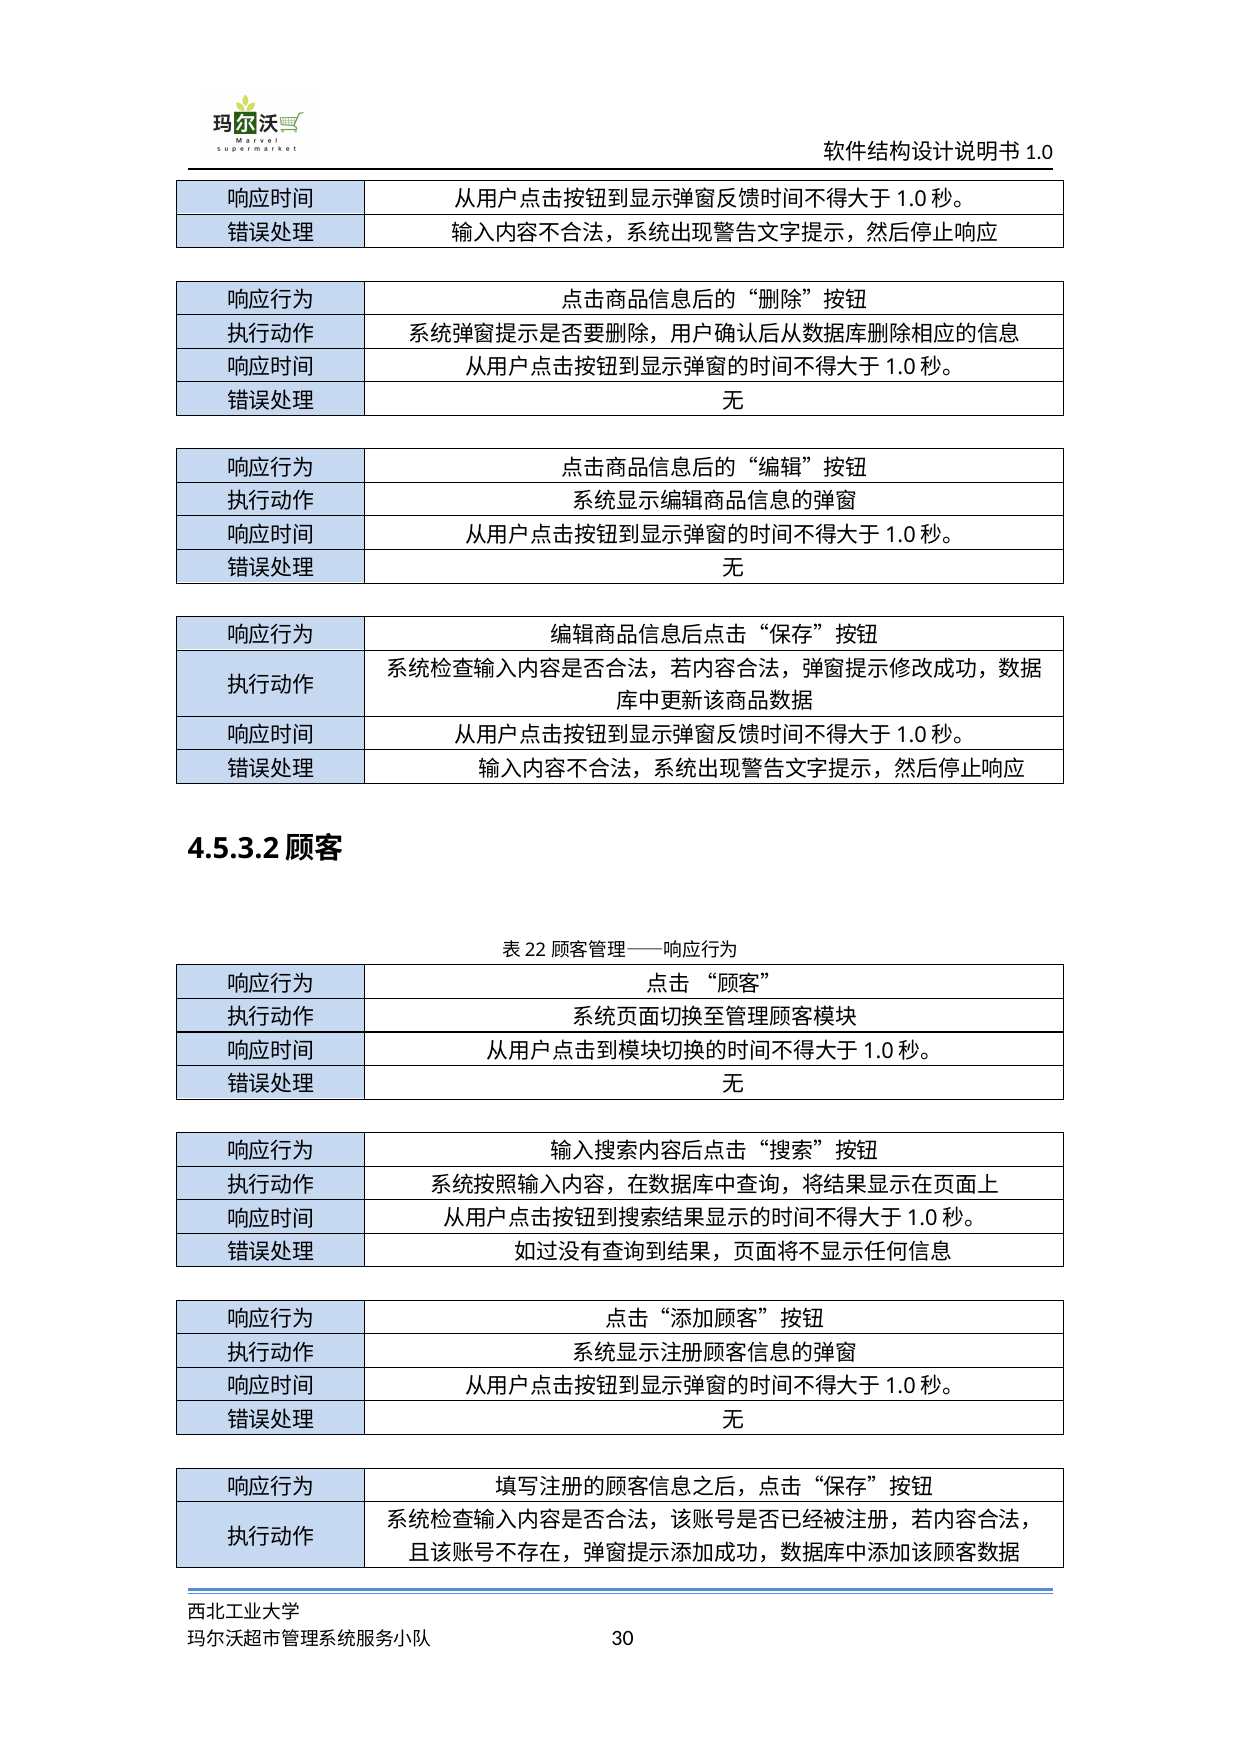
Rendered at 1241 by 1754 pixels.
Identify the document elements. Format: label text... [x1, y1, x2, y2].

table_cell 错误处理 [177, 1401, 364, 1434]
table_cell 无 [365, 382, 1063, 415]
table_header 响应行为 [177, 617, 364, 649]
table_cell 输入内容不合法，系统出现警告文字提示，然后停止响应 [365, 750, 1063, 783]
table_cell 系统显示编辑商品信息的弹窗 [365, 483, 1063, 515]
table_header 点击商品信息后的“编辑”按钮 [365, 449, 1063, 482]
table_cell 系统按照输入内容，在数据库中查询，将结果显示在页面上 [365, 1167, 1063, 1199]
table_cell 从用户点击按钮到显示弹窗的时间不得大于1.0秒。 [365, 516, 1063, 549]
table_header 点击“添加顾客”按钮 [365, 1301, 1063, 1333]
table_header 点击 “顾客” [365, 965, 1063, 998]
table_cell 从用户点击到模块切换的时间不得大于1.0秒。 [365, 1033, 1063, 1065]
table_header 响应行为 [177, 1133, 364, 1166]
table_cell 从用户点击按钮到显示弹窗的时间不得大于1.0秒。 [365, 349, 1063, 381]
picture [200, 88, 317, 160]
table_cell 错误处理 [177, 215, 364, 247]
table_header 输入搜索内容后点击“搜索”按钮 [365, 1133, 1063, 1166]
table_cell 执行动作 [177, 315, 364, 348]
table_cell 响应时间 [177, 181, 364, 213]
text 表22 顾客管理——响应行为 [187, 932, 1053, 964]
table_header 响应行为 [177, 282, 364, 314]
table_cell 错误处理 [177, 750, 364, 783]
subtitle 4.5.3.2顾客 [187, 813, 1053, 878]
table_cell 从用户点击按钮到显示弹窗反馈时间不得大于1.0秒。 [365, 717, 1063, 749]
table_cell 执行动作 [177, 1167, 364, 1199]
table_header 响应行为 [177, 1301, 364, 1333]
table_cell 错误处理 [177, 550, 364, 582]
table_cell 系统检查输入内容是否合法，该账号是否已经被注册，若内容合法，且该账号不存在，弹窗提示添加成功，数据库中添加该顾客数据 [365, 1502, 1063, 1567]
table_cell 响应时间 [177, 1368, 364, 1400]
table_cell 执行动作 [177, 999, 364, 1031]
table_header 填写注册的顾客信息之后，点击“保存”按钮 [365, 1469, 1063, 1501]
table_cell 系统弹窗提示是否要删除，用户确认后从数据库删除相应的信息 [365, 315, 1063, 348]
table_cell 响应时间 [177, 717, 364, 749]
table_cell 从用户点击按钮到显示弹窗反馈时间不得大于1.0秒。 [365, 181, 1063, 213]
table_cell 错误处理 [177, 382, 364, 415]
table_cell 如过没有查询到结果，页面将不显示任何信息 [365, 1234, 1063, 1266]
table_header 编辑商品信息后点击“保存”按钮 [365, 617, 1063, 649]
table_header 响应行为 [177, 965, 364, 998]
table_cell 执行动作 [177, 651, 364, 716]
table_cell 无 [365, 550, 1063, 582]
table_cell 响应时间 [177, 349, 364, 381]
table_cell 系统页面切换至管理顾客模块 [365, 999, 1063, 1031]
table_cell 响应时间 [177, 1200, 364, 1233]
table_cell 从用户点击按钮到显示弹窗的时间不得大于1.0秒。 [365, 1368, 1063, 1400]
table_cell 执行动作 [177, 1334, 364, 1367]
table_cell 输入内容不合法，系统出现警告文字提示，然后停止响应 [365, 215, 1063, 247]
table_cell 响应时间 [177, 1033, 364, 1065]
table_cell 执行动作 [177, 483, 364, 515]
table_cell 错误处理 [177, 1234, 364, 1266]
table_cell 无 [365, 1401, 1063, 1434]
table_header 响应行为 [177, 1469, 364, 1501]
table_cell 无 [365, 1066, 1063, 1098]
table_cell 错误处理 [177, 1066, 364, 1098]
table_header 点击商品信息后的“删除”按钮 [365, 282, 1063, 314]
table_cell 系统显示注册顾客信息的弹窗 [365, 1334, 1063, 1367]
table_cell 执行动作 [177, 1502, 364, 1567]
table_cell 响应时间 [177, 516, 364, 549]
table_cell 从用户点击按钮到搜索结果显示的时间不得大于1.0秒。 [365, 1200, 1063, 1233]
table_header 响应行为 [177, 449, 364, 482]
table_cell 系统检查输入内容是否合法，若内容合法，弹窗提示修改成功，数据库中更新该商品数据 [365, 651, 1063, 716]
